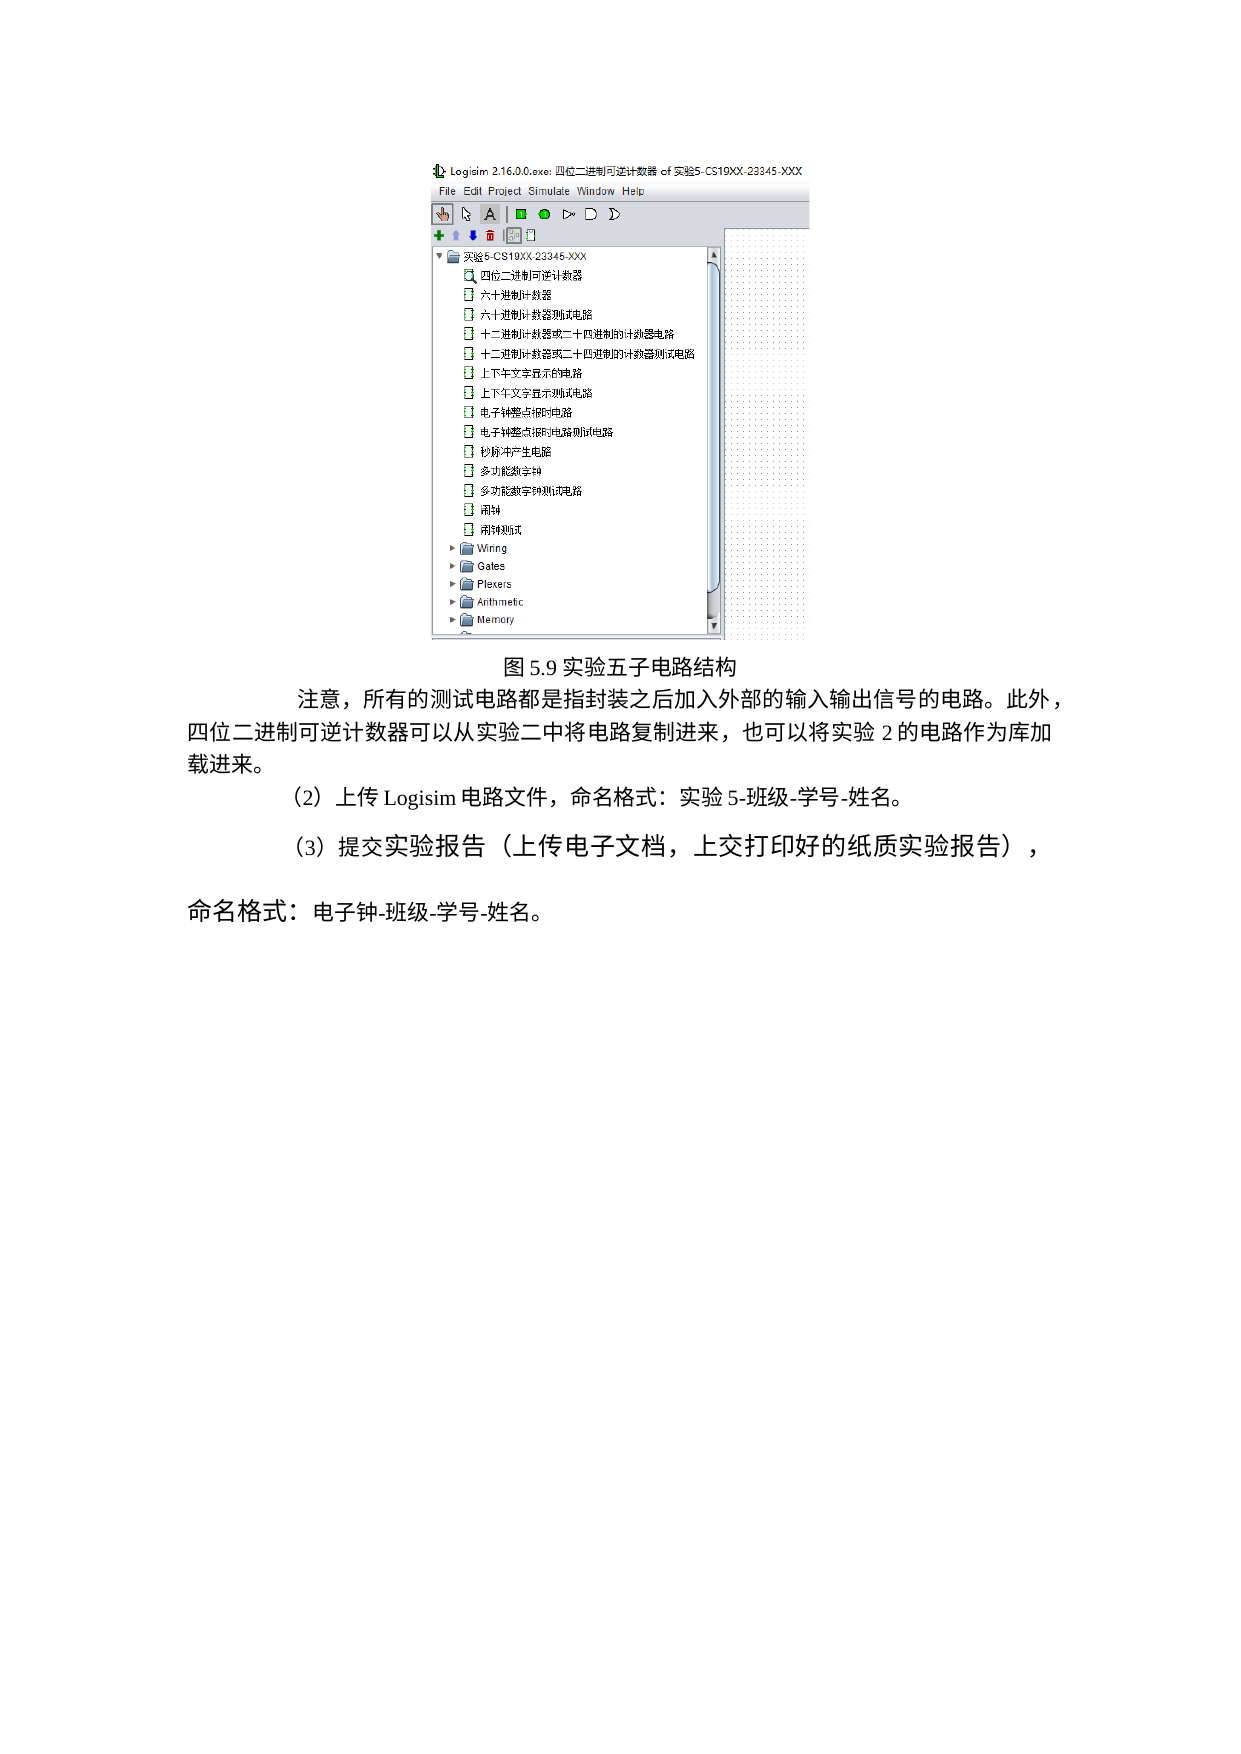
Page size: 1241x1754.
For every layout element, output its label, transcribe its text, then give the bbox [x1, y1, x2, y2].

picture [430, 162, 810, 640]
text （2）上传Logisim电路文件，命名格式：实验5-班级-学号-姓名。 [187, 779, 1053, 812]
text 图5.9 实验五子电路结构 [187, 649, 1053, 682]
text （3）提交实验报告（上传电子文档，上交打印好的纸质实验报告），命名格式：电子钟-班级-学号-姓名。 [187, 812, 1053, 942]
text 注意，所有的测试电路都是指封装之后加入外部的输入输出信号的电路。此外，四位二进制可逆计数器可以从实验二中将电路复制进来，也可以将实验2的电路作为库加载进来。 [187, 682, 1053, 779]
